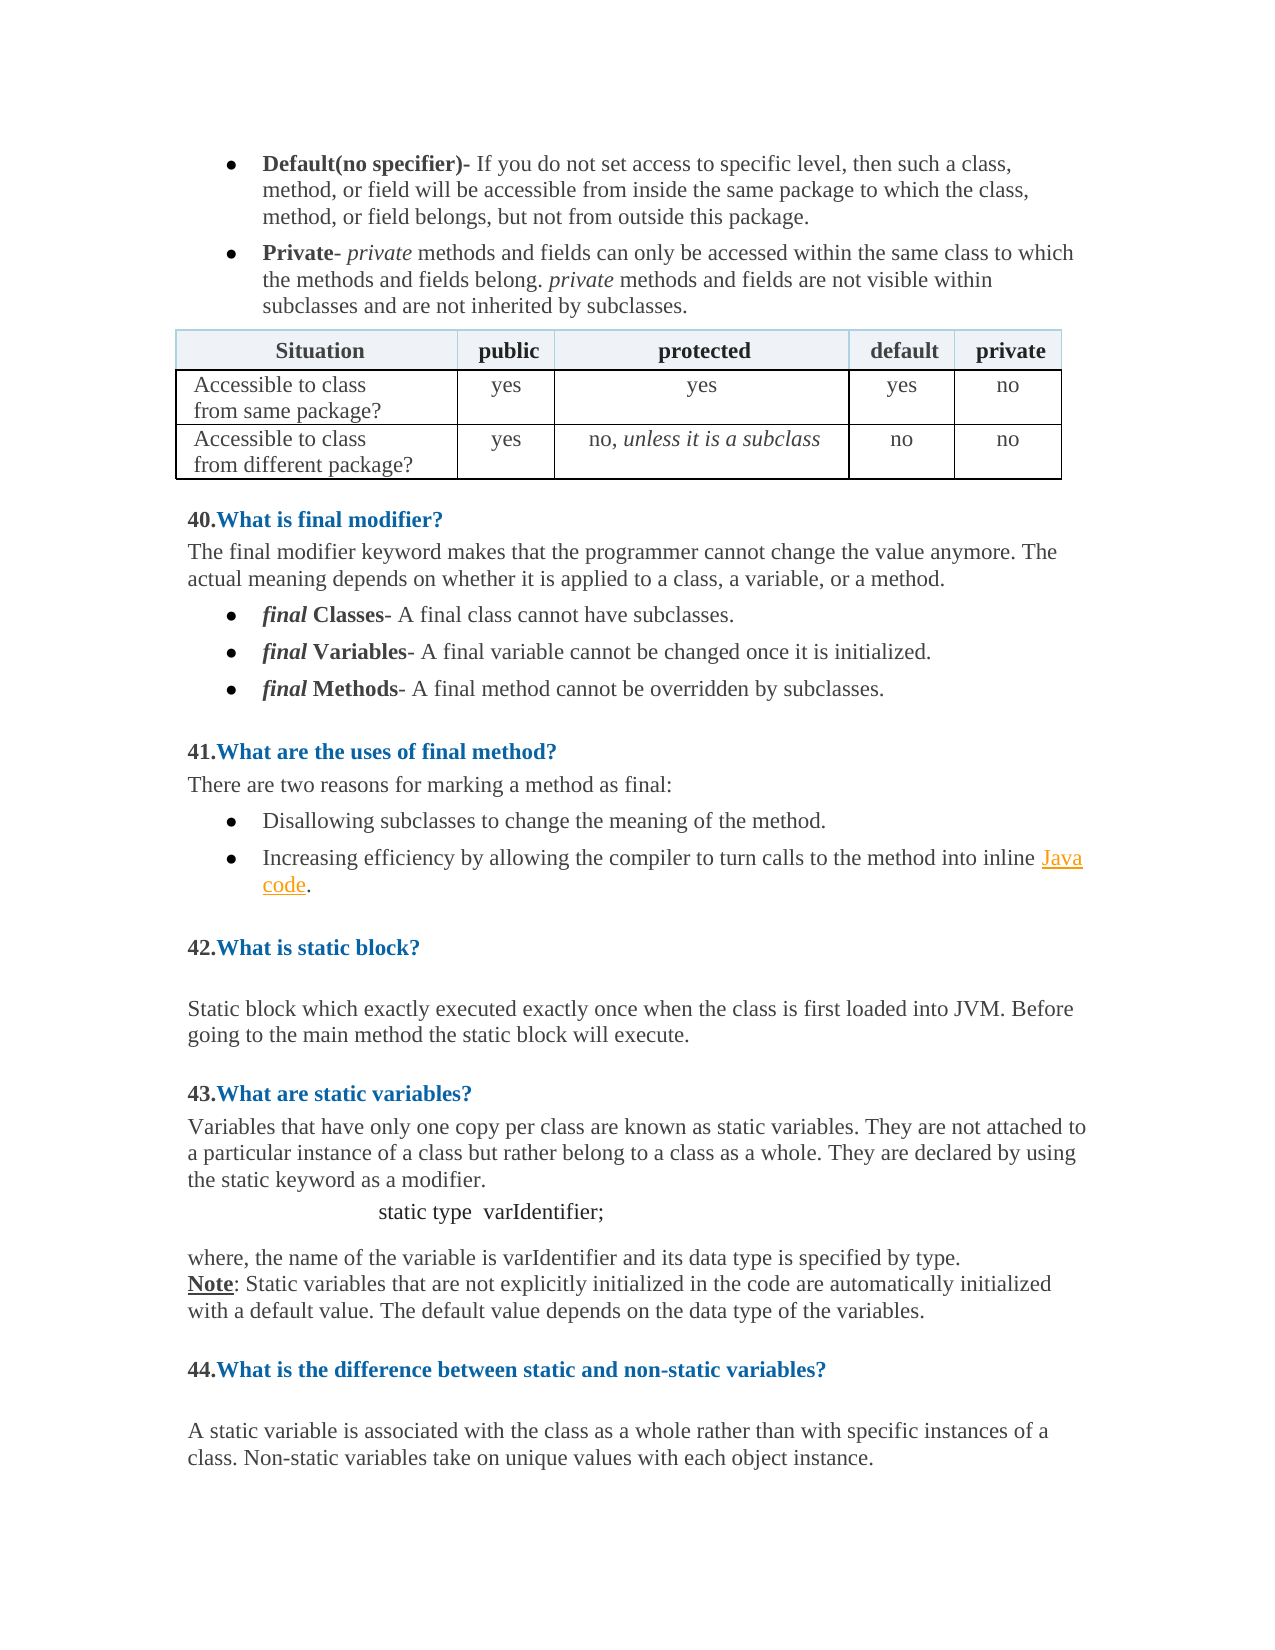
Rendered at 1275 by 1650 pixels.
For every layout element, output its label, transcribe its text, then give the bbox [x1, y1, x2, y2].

table_cell no [955, 425, 1061, 478]
list Default(no specifier)- If you do not set access to specific level, then such a class, method, or field will be accessible from inside the same package to which the class, method, or field belongs, but not from outside this package. [225, 150, 1087, 229]
list final Methods- A final method cannot be overridden by subclasses. [225, 675, 1087, 701]
text Variables that have only one copy per class are known as static variables. They are not attached to a particular instance of a class but rather belong to a class as a whole. They are declared by using the static keyword as a modifier. [187, 1113, 1087, 1192]
text static type varIdentifier; [187, 1198, 1087, 1225]
text 44.What is the difference between static and non-static variables? [187, 1329, 1087, 1411]
text A static variable is associated with the class as a whole rather than with specific instances of a class. Non-static variables take on unique values with each object instance. [187, 1417, 1087, 1470]
list Disallowing subclasses to change the meaning of the method. [225, 808, 1087, 834]
table_header default [850, 331, 954, 369]
text 40.What is final modifier? [187, 479, 1087, 532]
table_cell no [850, 425, 954, 478]
list Increasing efficiency by allowing the compiler to turn calls to the method into inline Java code. [225, 844, 1087, 897]
table_header protected [555, 331, 848, 369]
table_cell yes [458, 371, 554, 424]
table_cell no [955, 371, 1061, 424]
list final Variables- A final variable cannot be changed once it is initialized. [225, 638, 1087, 665]
table_cell Accessible to class from same package? [177, 371, 457, 424]
list final Classes- A final class cannot have subclasses. [225, 602, 1087, 628]
text 42.What is static block? [187, 907, 1087, 989]
text The final modifier keyword makes that the programmer cannot change the value anymore. The actual meaning depends on whether it is applied to a class, a variable, or a method. [187, 538, 1087, 591]
table_cell yes [850, 371, 954, 424]
table_header public [458, 331, 554, 369]
table_header private [955, 331, 1061, 369]
table_cell yes [458, 425, 554, 478]
text 43.What are static variables? [187, 1054, 1087, 1107]
table_header Situation [177, 331, 457, 369]
list Private- private methods and fields can only be accessed within the same class to which the methods and fields belong. private methods and fields are not visible within subclasses and are not inherited by subclasses. [225, 239, 1087, 318]
text where, the name of the variable is varIdentifier and its data type is specified by type. Note: Static variables that are not explicitly initialized in the code are automatically initialized with a default value. The default value depends on the data type of the variables. [187, 1244, 1087, 1323]
table_cell no, unless it is a subclass [555, 425, 848, 478]
text Static block which exactly executed exactly once when the class is first loaded into JVM. Before going to the main method the static block will execute. [187, 995, 1087, 1048]
text 41.What are the uses of final method? [187, 712, 1087, 764]
text There are two reasons for marking a method as final: [187, 771, 1087, 797]
table_cell yes [555, 371, 848, 424]
table_cell Accessible to class from different package? [177, 425, 457, 478]
